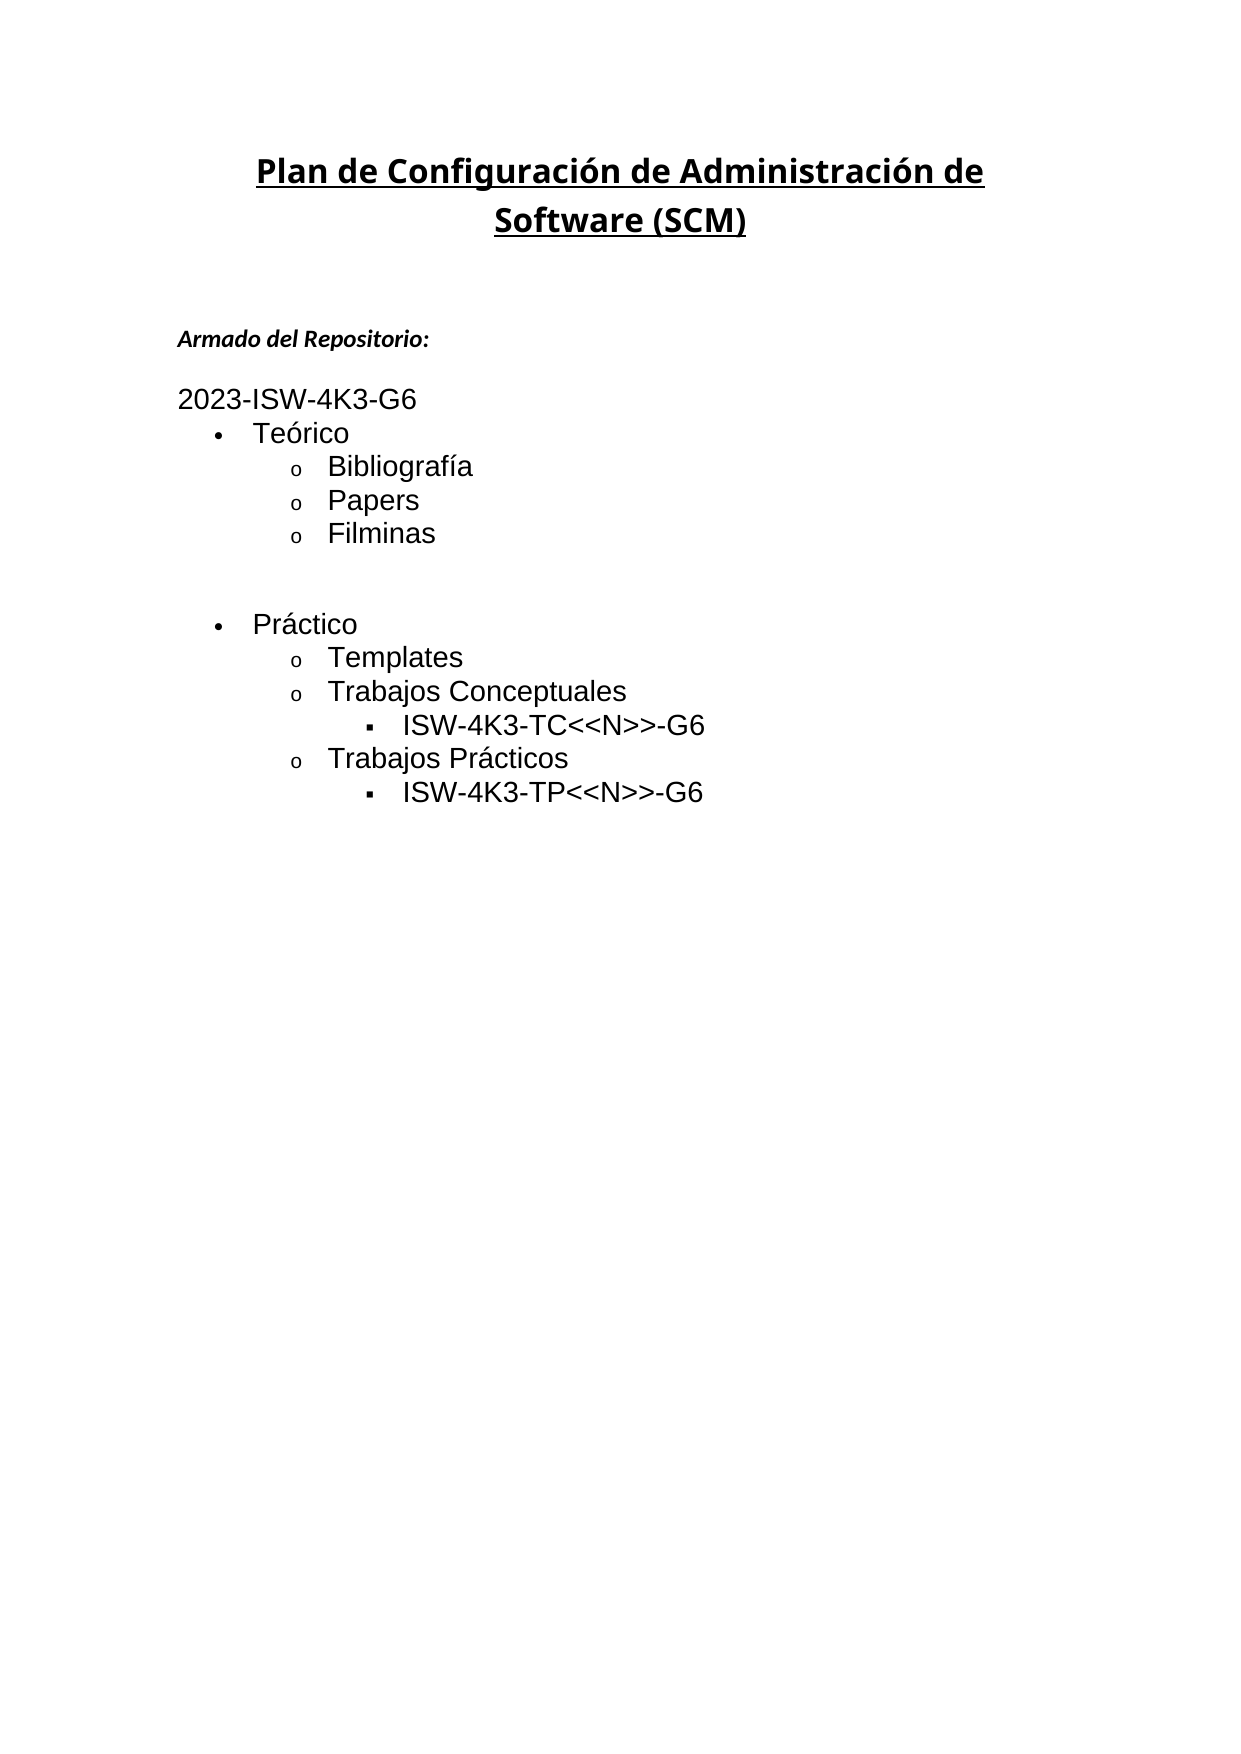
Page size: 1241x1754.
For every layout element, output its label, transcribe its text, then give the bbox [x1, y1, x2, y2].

list Trabajos Prácticos [290, 741, 1063, 775]
text Armado del Repositorio: [177, 323, 1063, 353]
list Trabajos Conceptuales [290, 674, 1063, 708]
text Plan de Configuración de Administración de Software (SCM) [177, 148, 1063, 242]
list ISW-4K3-TC<<N>>-G6 [365, 708, 1063, 741]
list Bibliografía [290, 449, 1063, 483]
list Papers [290, 483, 1063, 516]
list Templates [290, 640, 1063, 674]
list Práctico [215, 607, 1063, 640]
list Teórico [215, 416, 1063, 449]
list ISW-4K3-TP<<N>>-G6 [365, 775, 1063, 808]
text 2023-ISW-4K3-G6 [177, 382, 1063, 416]
list Filminas [290, 516, 1063, 550]
